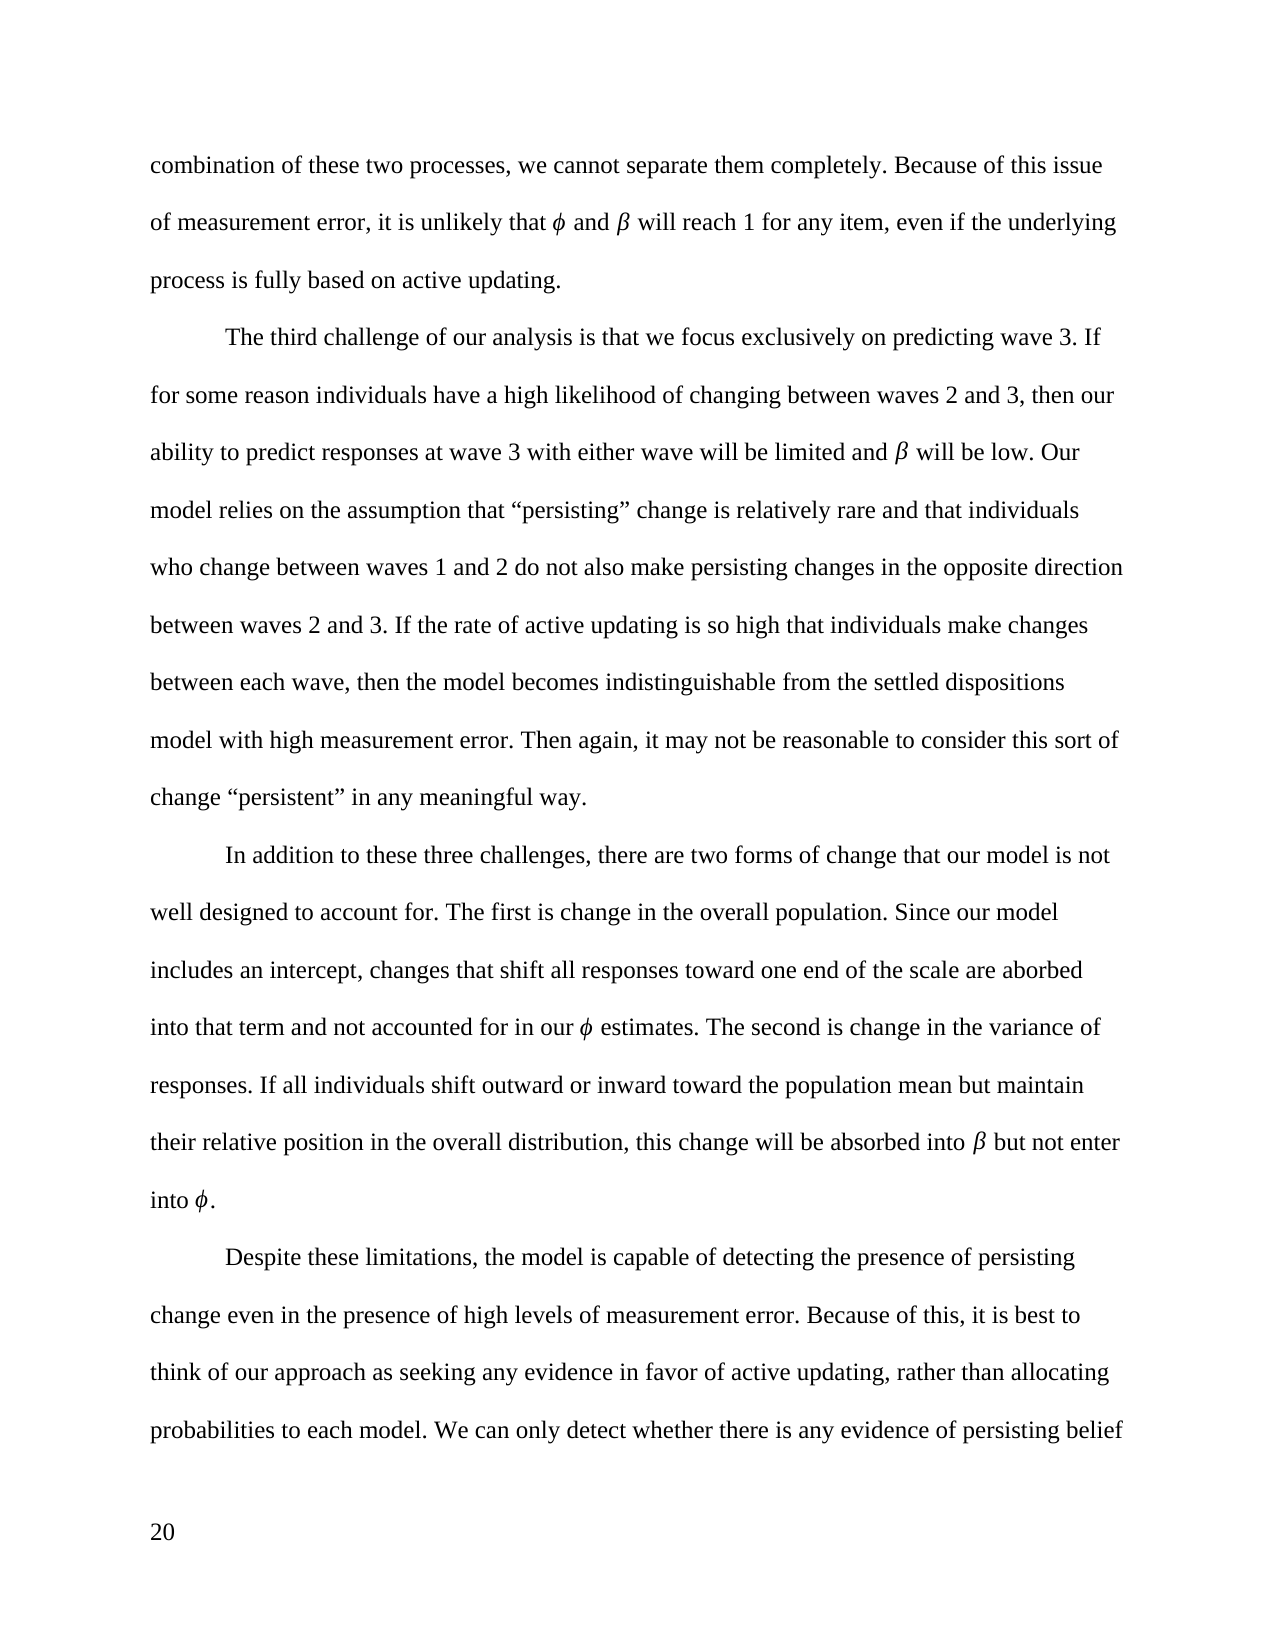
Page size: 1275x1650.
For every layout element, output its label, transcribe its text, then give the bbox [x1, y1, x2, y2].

text The third challenge of our analysis is that we focus exclusively on predicting wave 3. If for some reason individuals have a high likelihood of changing between waves 2 and 3, then our ability to predict responses at wave 3 with either wave will be limited and will be low. Our model relies on the assumption that “persisting” change is relatively rare and that individuals who change between waves 1 and 2 do not also make persisting changes in the opposite direction between waves 2 and 3. If the rate of active updating is so high that individuals make changes between each wave, then the model becomes indistinguishable from the settled dispositions model with high measurement error. Then again, it may not be reasonable to consider this sort of change “persistent” in any meaningful way. [150, 322, 1125, 811]
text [150, 150, 1125, 294]
text In addition to these three challenges, there are two forms of change that our model is not well designed to account for. The first is change in the overall population. Since our model includes an intercept, changes that shift all responses toward one end of the scale are aborbed into that term and not accounted for in our estimates. The second is change in the variance of responses. If all individuals shift outward or inward toward the population mean but maintain their relative position in the overall distribution, this change will be absorbed into but not enter into . [150, 840, 1125, 1214]
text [150, 1242, 1125, 1444]
